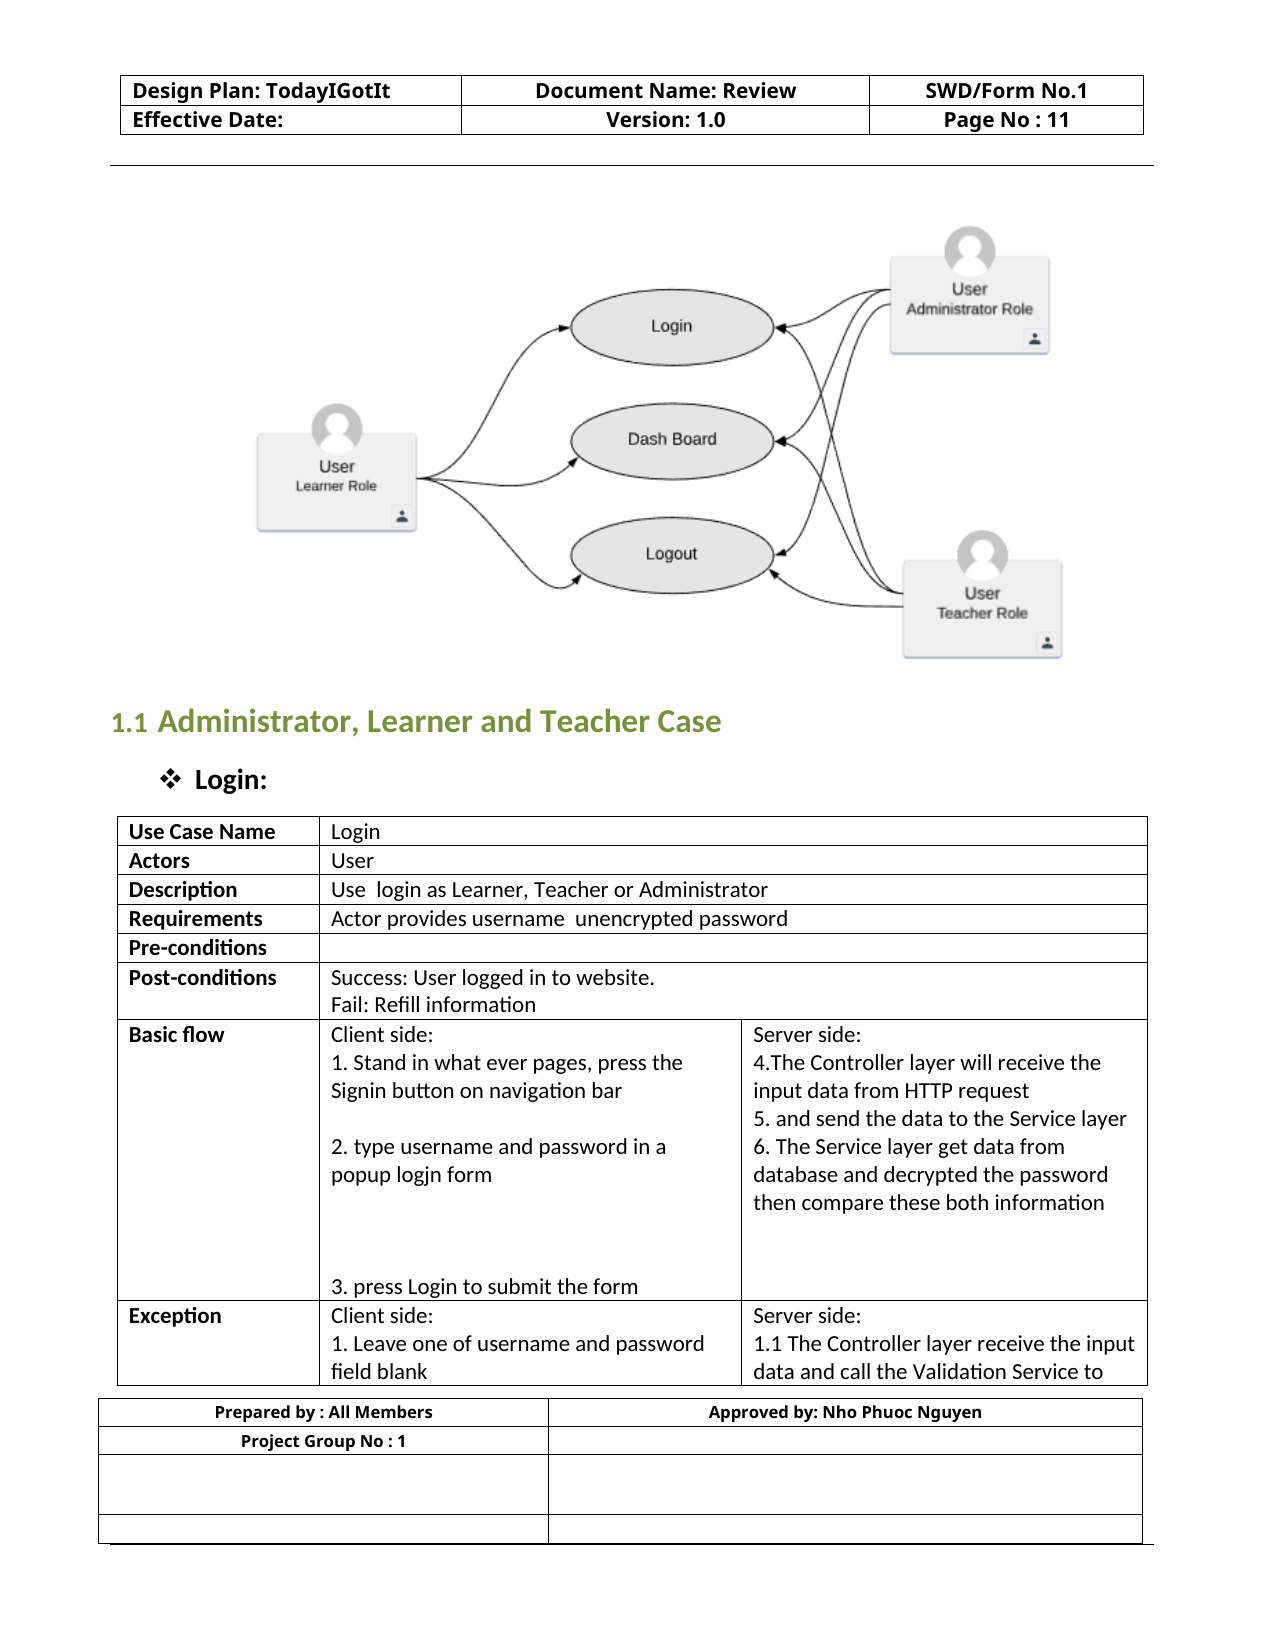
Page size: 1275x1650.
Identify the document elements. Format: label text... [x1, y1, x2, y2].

table_cell Use login as Learner, Teacher or Administrator [320, 875, 1147, 903]
table_cell User [320, 846, 1147, 874]
table_cell Basic flow [118, 1020, 319, 1300]
text Login: [157, 761, 1154, 797]
subtitle Administrator, Learner and Teacher Case [110, 700, 1154, 740]
table_cell Exception [118, 1301, 319, 1385]
table_cell Actors [118, 846, 319, 874]
table_cell Actor provides username unencrypted password [320, 905, 1147, 932]
picture [231, 194, 1109, 688]
table_cell Success: User logged in to website. Fail: Refill information [320, 963, 1147, 1019]
table_header Login [320, 817, 1147, 845]
table_header Use Case Name [118, 817, 319, 845]
table_cell Pre-conditions [118, 934, 319, 962]
table_cell [320, 934, 1147, 962]
table_cell Requirements [118, 905, 319, 932]
table_cell Client side: 1. Leave one of username and password field blank 2. Input the correct username or password [320, 1301, 741, 1385]
table_cell Description [118, 875, 319, 903]
table_cell Post-conditions [118, 963, 319, 1019]
